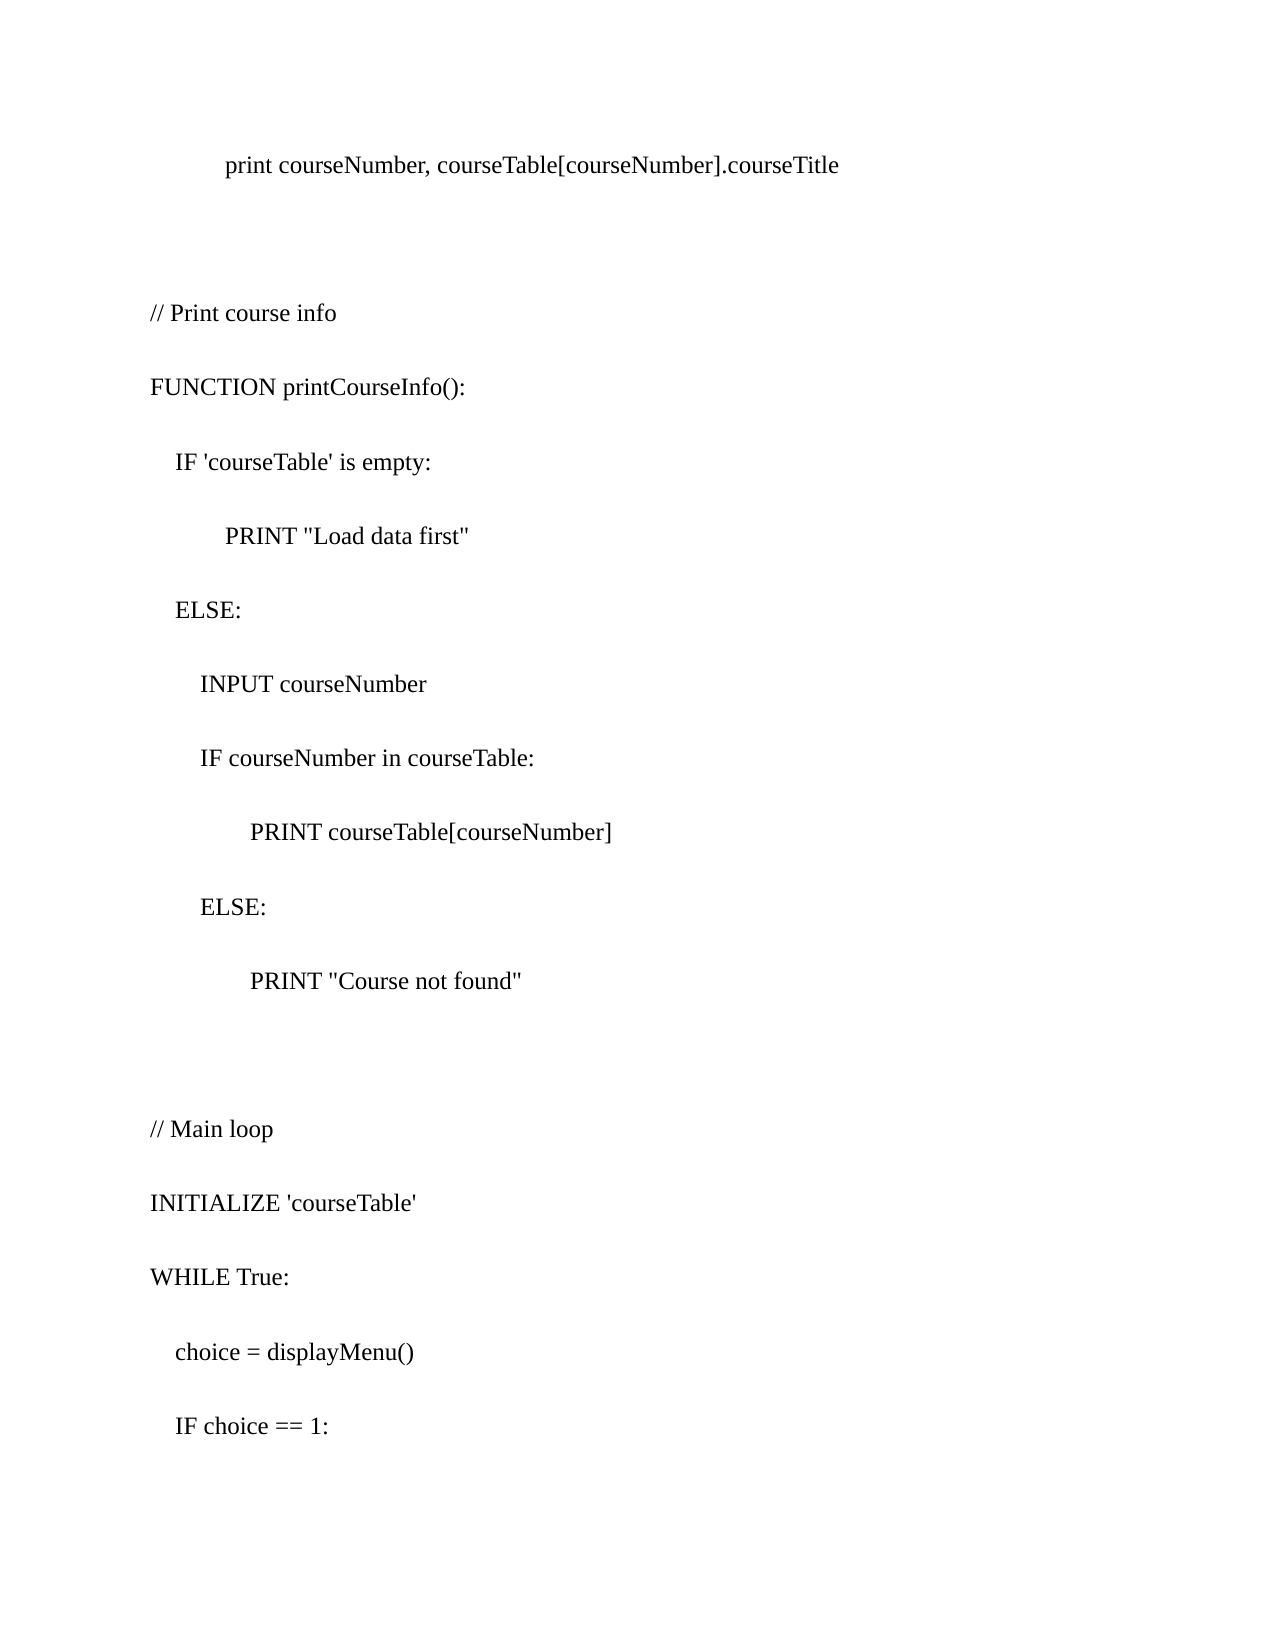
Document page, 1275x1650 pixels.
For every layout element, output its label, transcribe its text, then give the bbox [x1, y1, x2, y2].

text ELSE: [150, 892, 1125, 920]
text IF courseNumber in courseTable: [150, 743, 1125, 772]
text // Print course info [150, 298, 1125, 327]
text INPUT courseNumber [150, 669, 1125, 698]
text PRINT "Load data first" [150, 521, 1125, 549]
text PRINT courseTable[courseNumber] [150, 817, 1125, 846]
text ELSE: [150, 595, 1125, 624]
text FUNCTION printCourseInfo(): [150, 372, 1125, 401]
text INITIALIZE 'courseTable' [150, 1188, 1125, 1217]
text IF 'courseTable' is empty: [150, 447, 1125, 475]
text IF choice == 1: [150, 1411, 1125, 1439]
text choice = displayMenu() [150, 1337, 1125, 1365]
text // Main loop [150, 1114, 1125, 1143]
text print courseNumber, courseTable[courseNumber].courseTitle [150, 150, 1125, 179]
text WHILE True: [150, 1262, 1125, 1291]
text PRINT "Course not found" [150, 966, 1125, 994]
